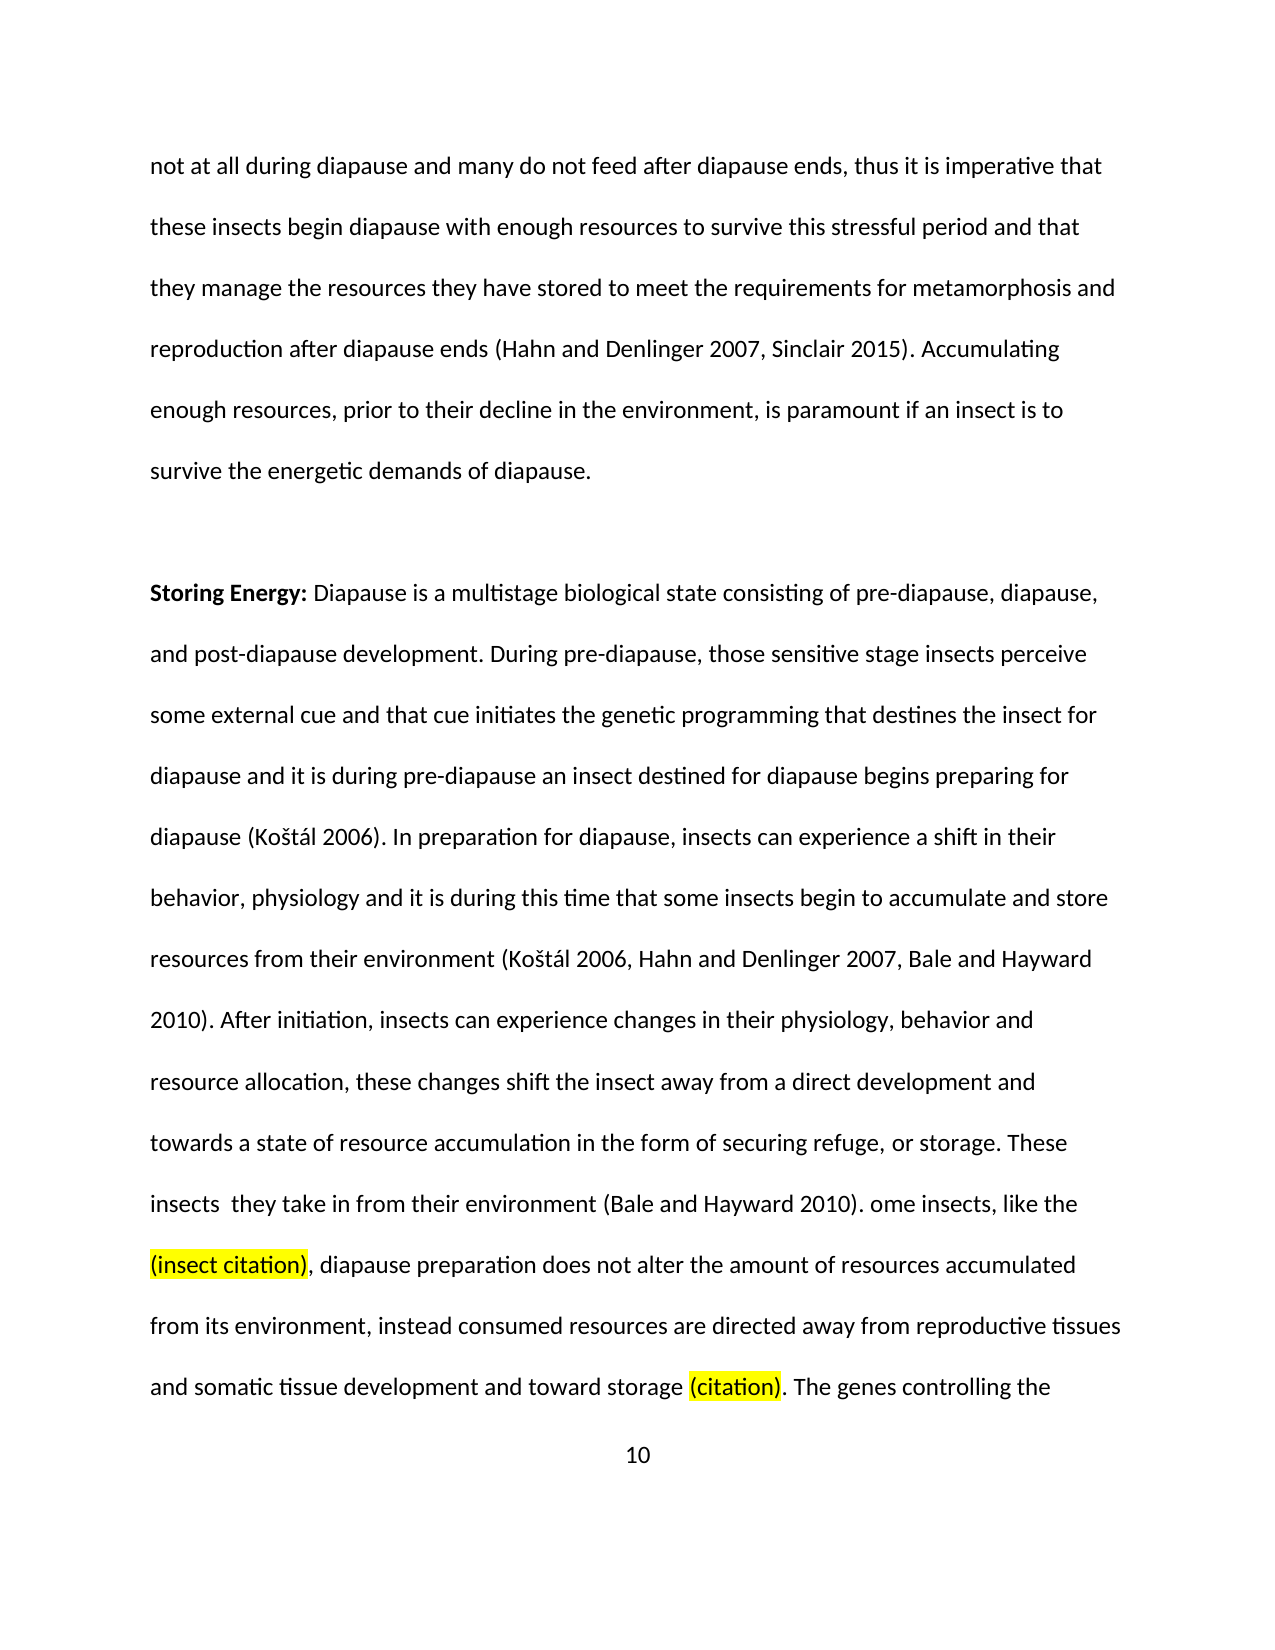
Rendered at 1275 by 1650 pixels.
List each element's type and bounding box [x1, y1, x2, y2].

text [150, 150, 1125, 486]
text [150, 577, 1125, 1401]
